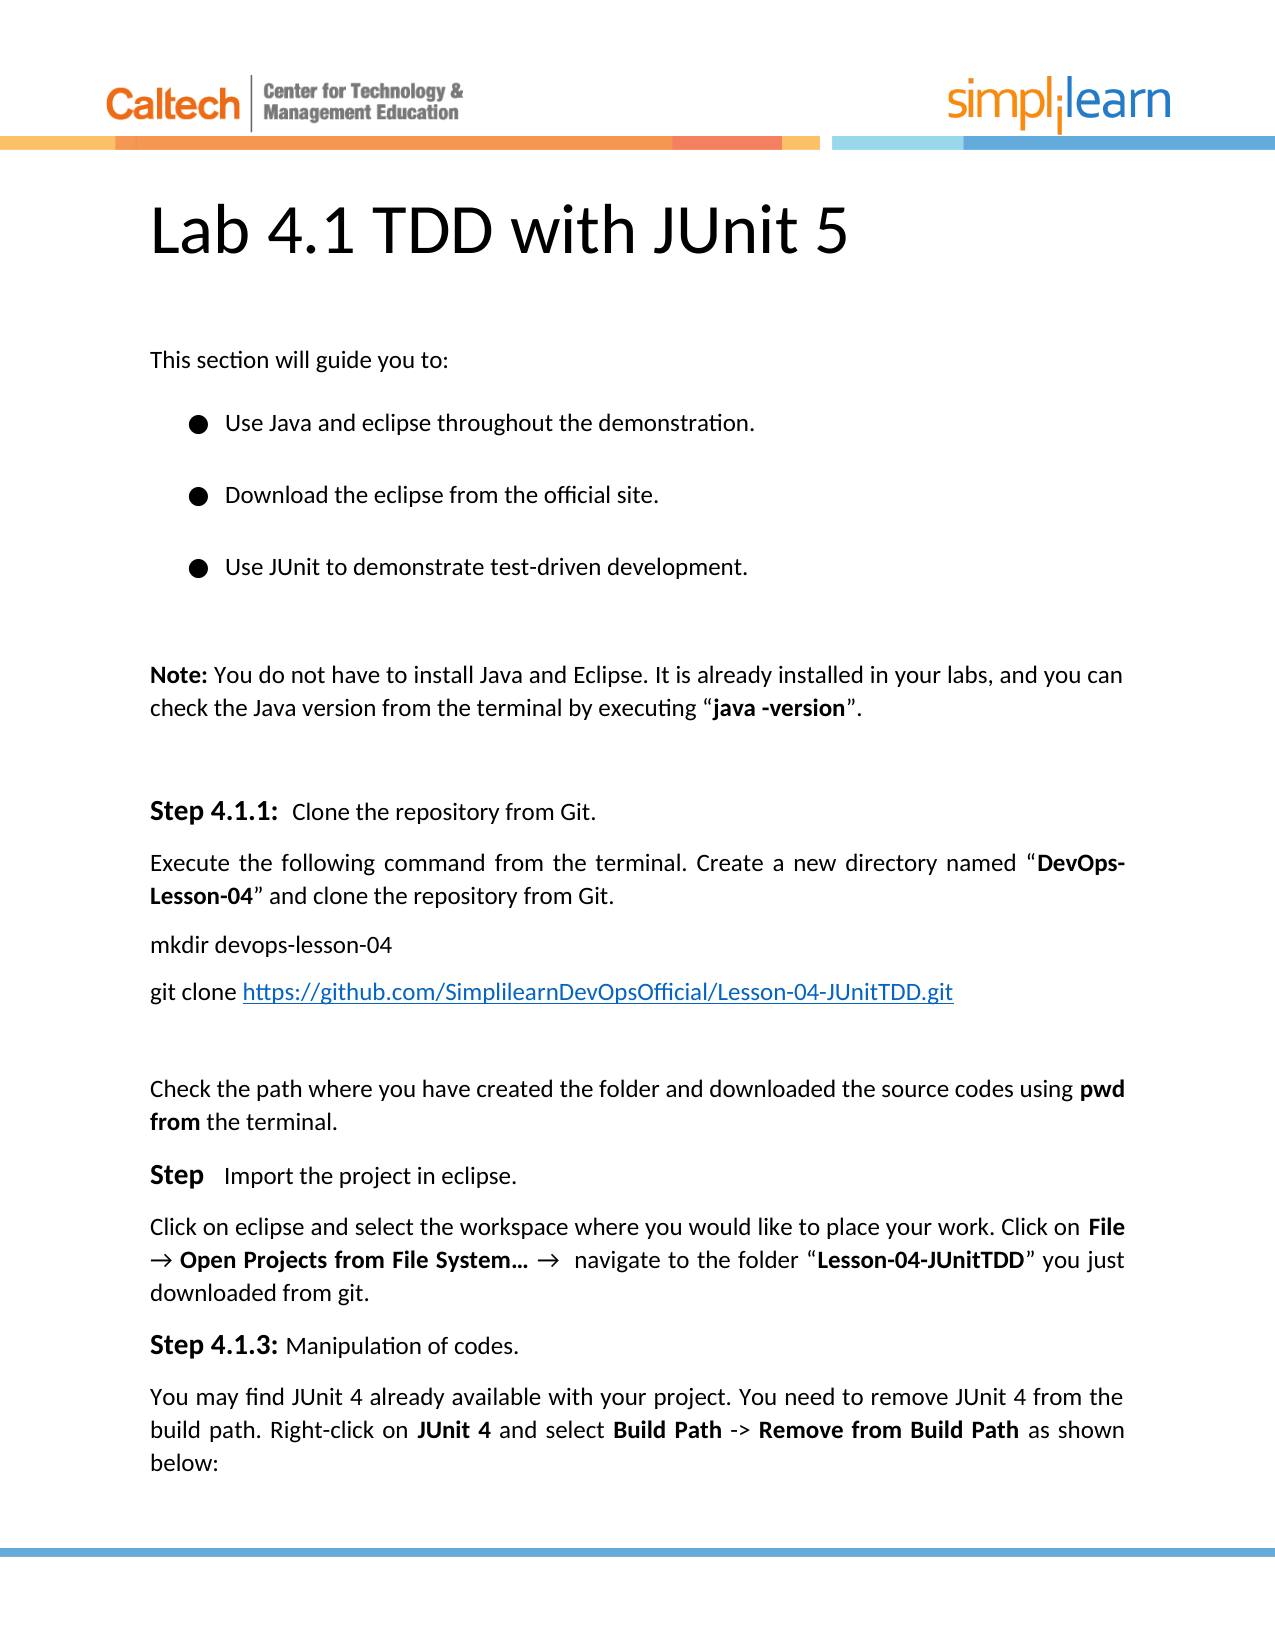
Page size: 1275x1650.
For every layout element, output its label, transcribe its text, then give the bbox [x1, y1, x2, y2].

text Click on eclipse and select the workspace where you would like to place your work. Click on File → Open Projects from File System… → navigate to the folder “Lesson-04-JUnitTDD” you just downloaded from git. [150, 1211, 1125, 1307]
picture [0, 1548, 1275, 1557]
text Note: You do not have to install Java and Eclipse. It is already installed in your labs, and you can check the Java version from the terminal by executing “java -version”. [150, 660, 1125, 723]
picture [0, 76, 1275, 150]
text Check the path where you have created the folder and downloaded the source codes using pwd from the terminal. [150, 1073, 1125, 1137]
list Use Java and eclipse throughout the demonstration. [187, 394, 1125, 445]
picture [106, 75, 464, 133]
text This section will guide you to: [150, 344, 1125, 375]
text Lab 4.1 TDD with JUnit 5 [150, 185, 1125, 271]
text Step Import the project in eclipse. [150, 1156, 1125, 1191]
text Step 4.1.1: Clone the repository from Git. [150, 792, 1125, 827]
list Use JUnit to demonstrate test-driven development. [187, 538, 1125, 589]
text Execute the following command from the terminal. Create a new directory named “DevOps-Lesson-04” and clone the repository from Git. [150, 847, 1125, 910]
text git clone https://github.com/SimplilearnDevOpsOfficial/Lesson-04-JUnitTDD.git [150, 977, 1125, 1007]
list Download the eclipse from the official site. [187, 466, 1125, 517]
text You may find JUnit 4 already available with your project. You need to remove JUnit 4 from the build path. Right-click on JUnit 4 and select Build Path -> Remove from Build Path as shown below: [150, 1381, 1125, 1478]
text mkdir devops-lesson-04 [150, 929, 1125, 960]
text Step 4.1.3: Manipulation of codes. [150, 1326, 1125, 1362]
